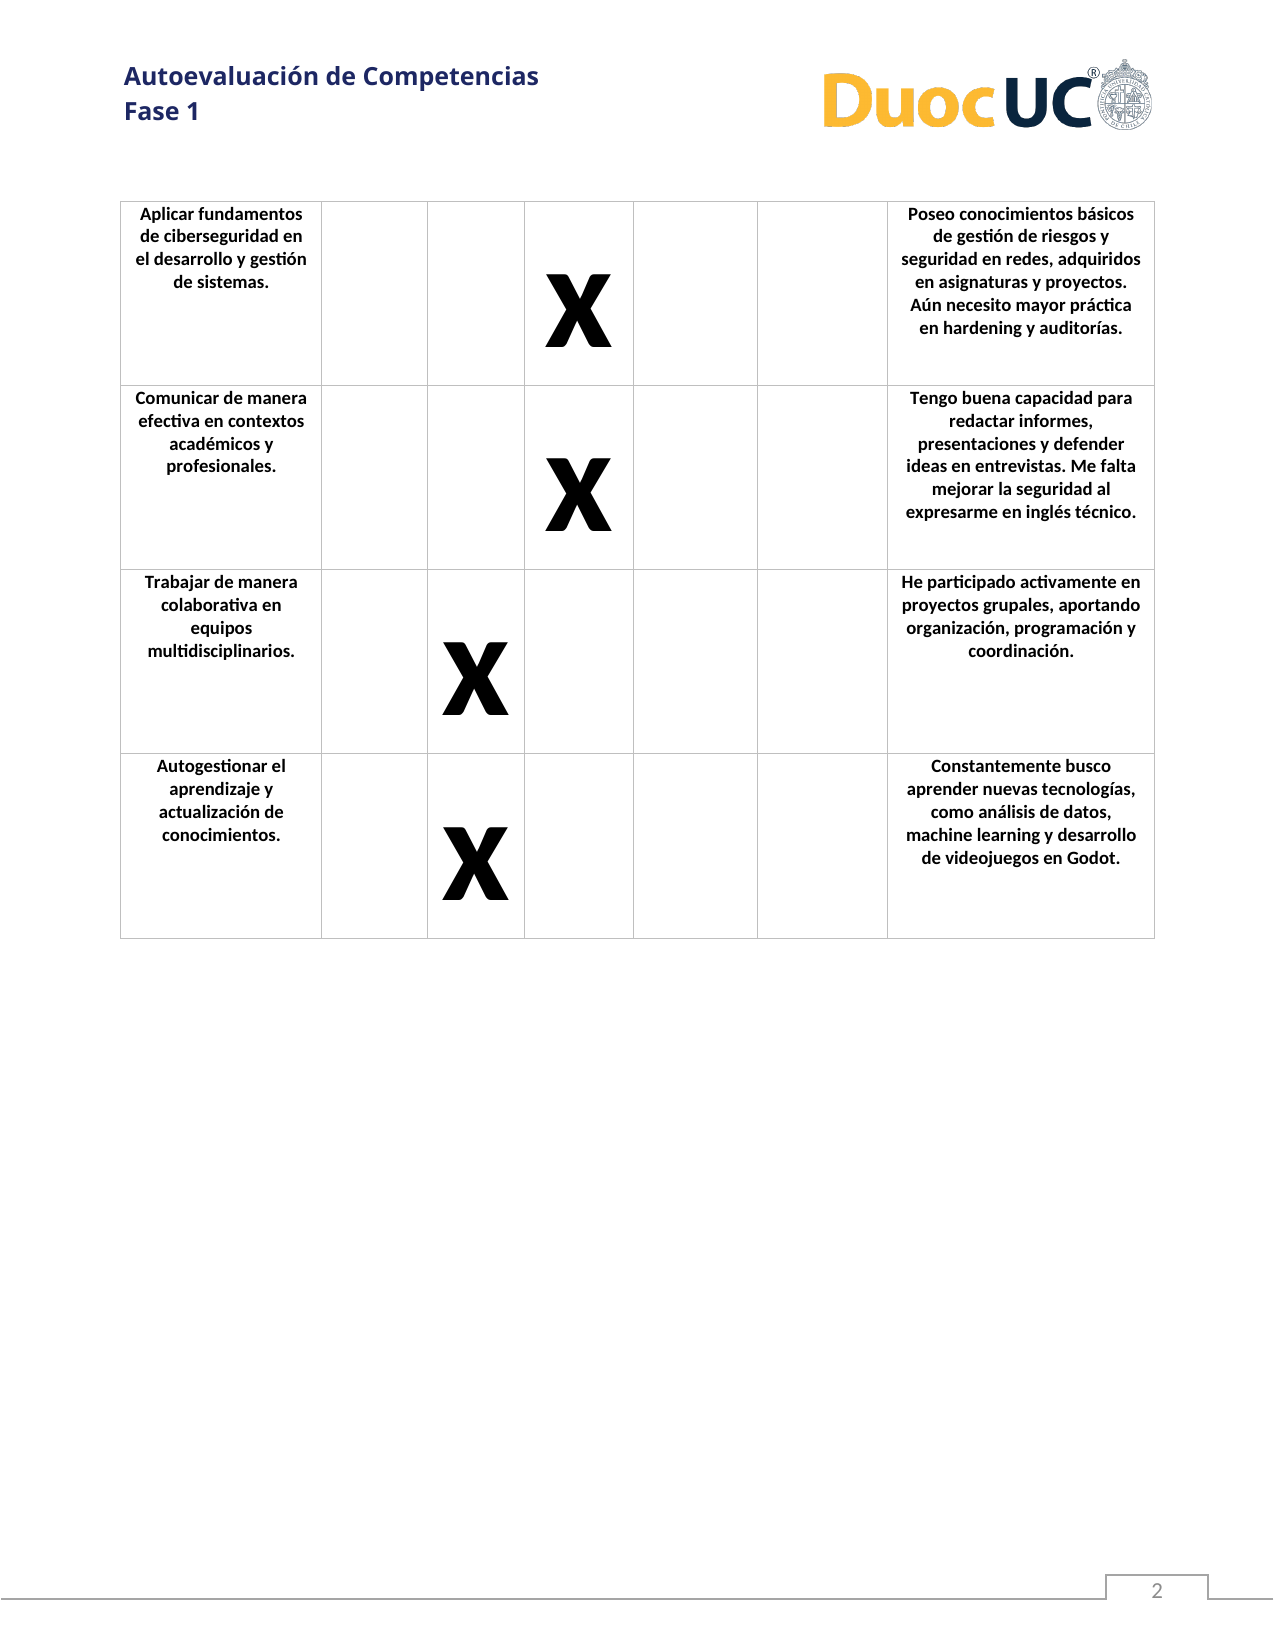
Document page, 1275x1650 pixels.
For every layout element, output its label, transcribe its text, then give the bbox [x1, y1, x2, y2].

table_cell x [428, 570, 524, 753]
table_cell [758, 570, 887, 753]
table_cell Constantemente busco aprender nuevas tecnologías, como análisis de datos, machine learning y desarrollo de videojuegos en Godot. [888, 754, 1154, 937]
picture [824, 59, 1152, 130]
table_cell x [525, 386, 633, 569]
table_cell [758, 386, 887, 569]
table_cell [634, 202, 757, 385]
table_cell x [428, 754, 524, 937]
table_cell [634, 570, 757, 753]
table_cell [634, 386, 757, 569]
table_cell Tengo buena capacidad para redactar informes, presentaciones y defender ideas en entrevistas. Me falta mejorar la seguridad al expresarme en inglés técnico. [888, 386, 1154, 569]
table_cell [322, 754, 427, 937]
table_cell Poseo conocimientos básicos de gestión de riesgos y seguridad en redes, adquiridos en asignaturas y proyectos. Aún necesito mayor práctica en hardening y auditorías. [888, 202, 1154, 385]
table_cell [758, 754, 887, 937]
table_cell Trabajar de manera colaborativa en equipos multidisciplinarios. [121, 570, 321, 753]
table_cell Comunicar de manera efectiva en contextos académicos y profesionales. [121, 386, 321, 569]
table_cell [525, 570, 633, 753]
table_cell [428, 386, 524, 569]
table_cell Autogestionar el aprendizaje y actualización de conocimientos. [121, 754, 321, 937]
table_cell [322, 202, 427, 385]
table_cell x [525, 202, 633, 385]
table_cell [322, 386, 427, 569]
table_cell Aplicar fundamentos de ciberseguridad en el desarrollo y gestión de sistemas. [121, 202, 321, 385]
table_cell [758, 202, 887, 385]
table_cell [525, 754, 633, 937]
table_cell He participado activamente en proyectos grupales, aportando organización, programación y coordinación. [888, 570, 1154, 753]
table_cell [322, 570, 427, 753]
table_cell [634, 754, 757, 937]
table_cell [428, 202, 524, 385]
